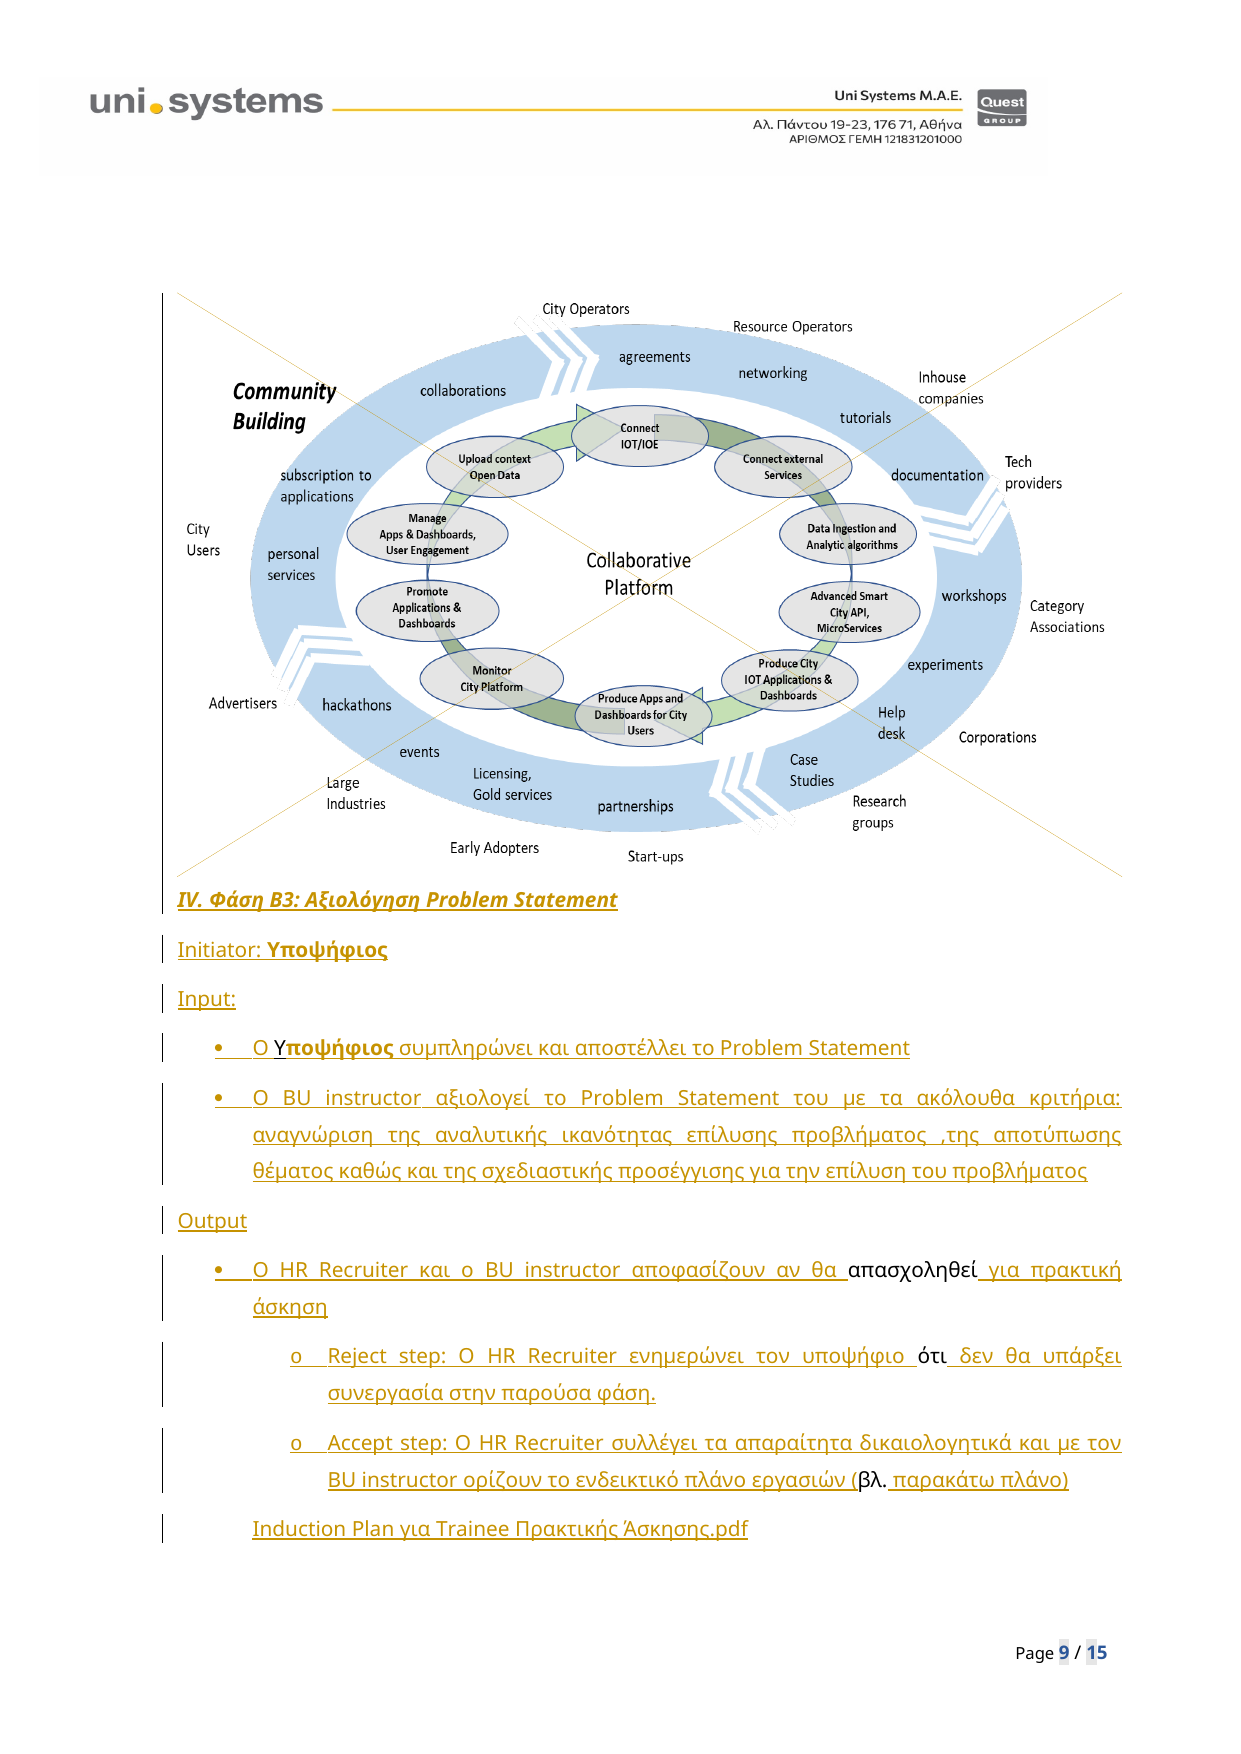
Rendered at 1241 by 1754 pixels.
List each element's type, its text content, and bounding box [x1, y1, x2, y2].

picture [38, 77, 1048, 176]
list ότι [290, 1342, 1122, 1407]
picture [179, 586, 1120, 877]
picture [178, 292, 1121, 584]
list Υποψήφιος [215, 1033, 1122, 1062]
list βλ. [290, 1428, 1122, 1452]
picture [652, 293, 1123, 876]
list βλ. [290, 1453, 1122, 1493]
picture [177, 294, 648, 876]
list απασχοληθεί [215, 1255, 1122, 1321]
